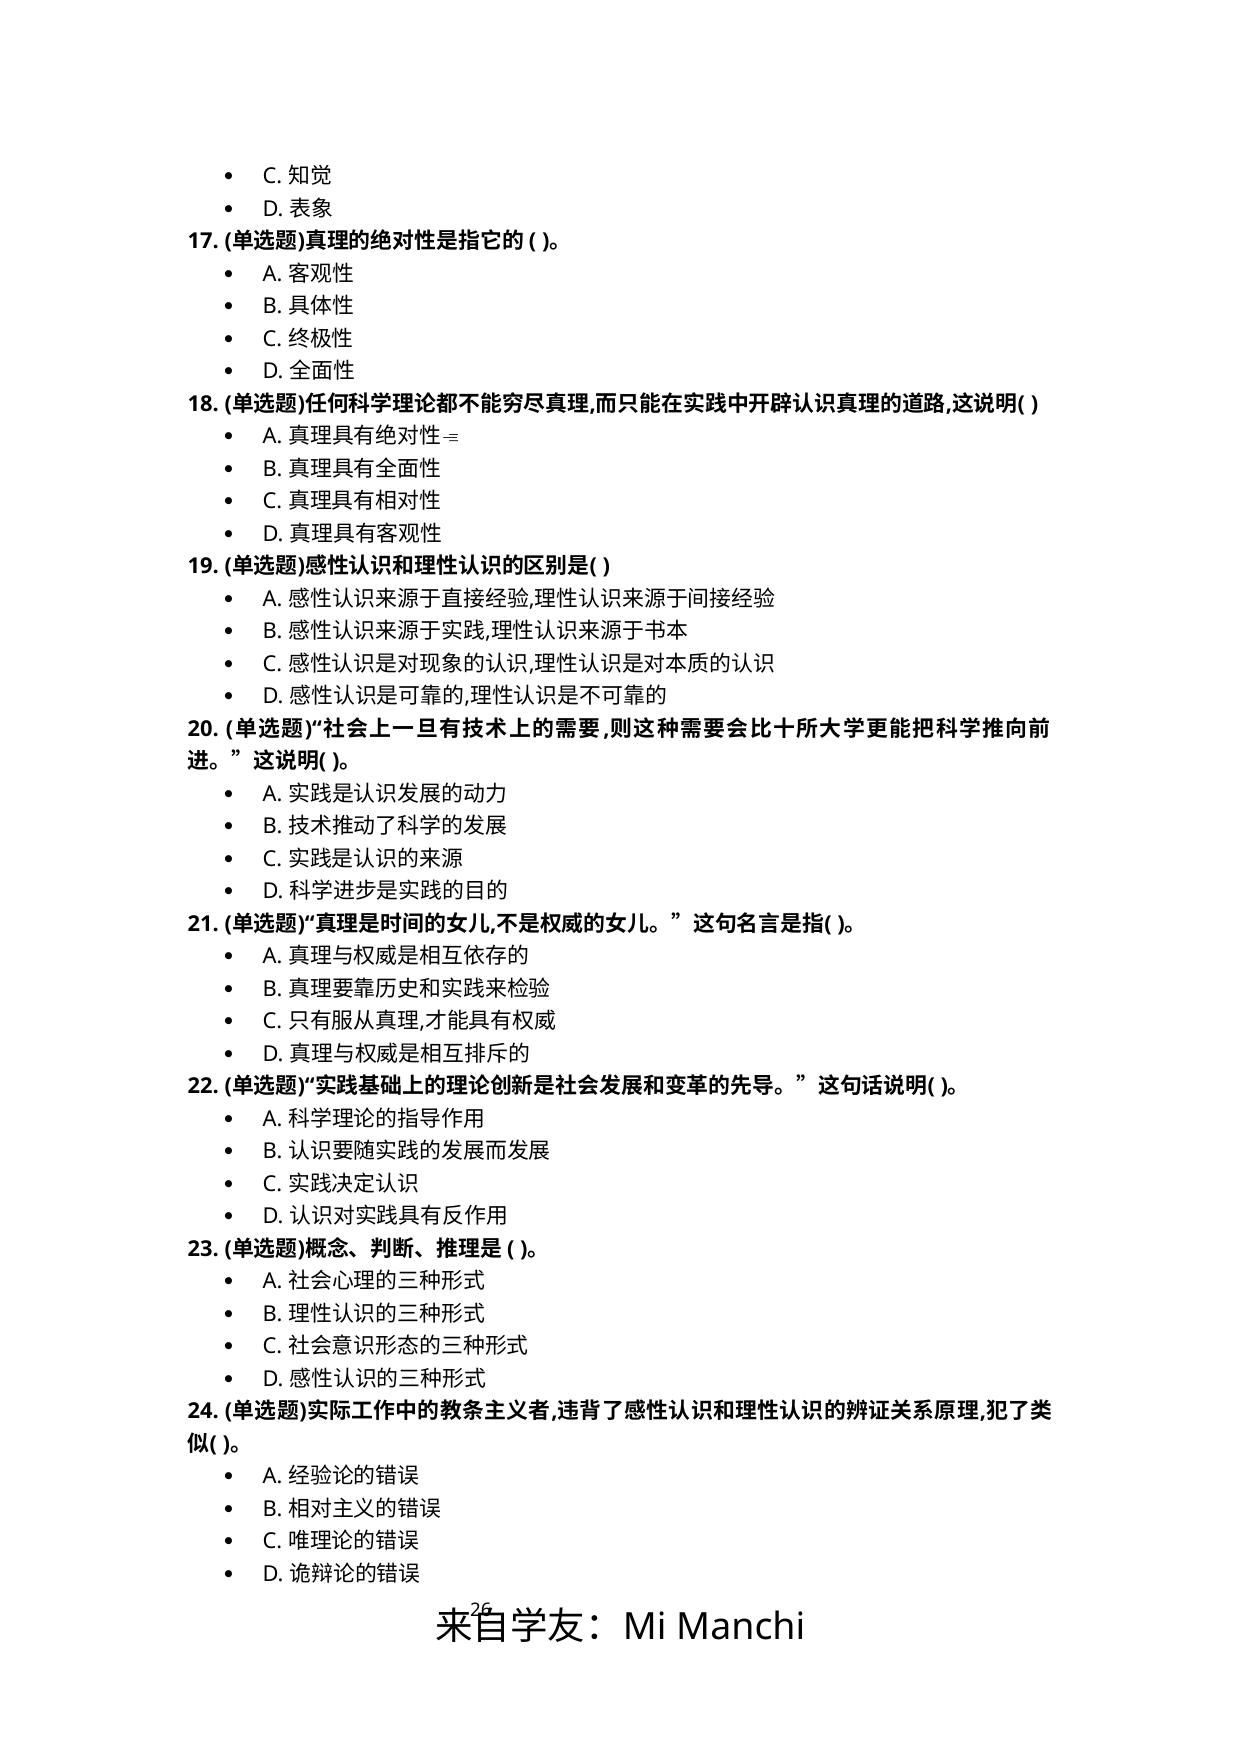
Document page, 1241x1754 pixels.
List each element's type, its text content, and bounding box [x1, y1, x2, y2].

list B. 真理要靠历史和实践来检验 [225, 971, 1053, 1003]
list A. 真理具有绝对性 [225, 418, 1053, 451]
text 17. (单选题)真理的绝对性是指它的 ( )。 [187, 223, 1053, 256]
list C. 知觉 [225, 158, 1053, 191]
list C. 社会意识形态的三种形式 [225, 1328, 1053, 1361]
list C. 真理具有相对性 [225, 483, 1053, 516]
list D. 全面性 [225, 353, 1053, 386]
list B. 技术推动了科学的发展 [225, 808, 1053, 841]
list A. 感性认识来源于直接经验,理性认识来源于间接经验 [225, 581, 1053, 613]
list A. 经验论的错误 [225, 1458, 1053, 1491]
list B. 理性认识的三种形式 [225, 1296, 1053, 1328]
list A. 科学理论的指导作用 [225, 1101, 1053, 1133]
list C. 唯理论的错误 [225, 1523, 1053, 1556]
list B. 认识要随实践的发展而发展 [225, 1133, 1053, 1166]
list A. 真理与权威是相互依存的 [225, 938, 1053, 971]
list D. 认识对实践具有反作用 [225, 1198, 1053, 1231]
list C. 实践决定认识 [225, 1166, 1053, 1198]
list D. 科学进步是实践的目的 [225, 873, 1053, 906]
text 21. (单选题)“真理是时间的女儿,不是权威的女儿。”这句名言是指( )。 [187, 906, 1053, 938]
list B. 具体性 [225, 288, 1053, 321]
list A. 客观性 [225, 256, 1053, 288]
text 22. (单选题)“实践基础上的理论创新是社会发展和变革的先导。”这句话说明( )。 [187, 1068, 1053, 1101]
text 18. (单选题)任何科学理论都不能穷尽真理,而只能在实践中开辟认识真理的道路,这说明( ) [187, 386, 1053, 418]
list B. 相对主义的错误 [225, 1491, 1053, 1523]
list A. 社会心理的三种形式 [225, 1263, 1053, 1296]
list C. 终极性 [225, 321, 1053, 353]
list C. 只有服从真理,才能具有权威 [225, 1003, 1053, 1036]
list D. 表象 [225, 191, 1053, 223]
list D. 诡辩论的错误 [225, 1556, 1053, 1588]
list D. 真理具有客观性 [225, 516, 1053, 548]
text 19. (单选题)感性认识和理性认识的区别是( ) [187, 548, 1053, 581]
list C. 感性认识是对现象的认识,理性认识是对本质的认识 [225, 646, 1053, 678]
text 23. (单选题)概念、判断、推理是 ( )。 [187, 1231, 1053, 1263]
list D. 感性认识的三种形式 [225, 1361, 1053, 1393]
list D. 真理与权威是相互排斥的 [225, 1036, 1053, 1068]
list D. 感性认识是可靠的,理性认识是不可靠的 [225, 678, 1053, 711]
list A. 实践是认识发展的动力 [225, 776, 1053, 808]
text 24. (单选题)实际工作中的教条主义者,违背了感性认识和理性认识的辨证关系原理,犯了类似( )。 [187, 1393, 1053, 1458]
list B. 感性认识来源于实践,理性认识来源于书本 [225, 613, 1053, 646]
list C. 实践是认识的来源 [225, 841, 1053, 873]
text 20. (单选题)“社会上一旦有技术上的需要,则这种需要会比十所大学更能把科学推向前进。”这说明( )。 [187, 711, 1053, 776]
list B. 真理具有全面性 [225, 451, 1053, 483]
